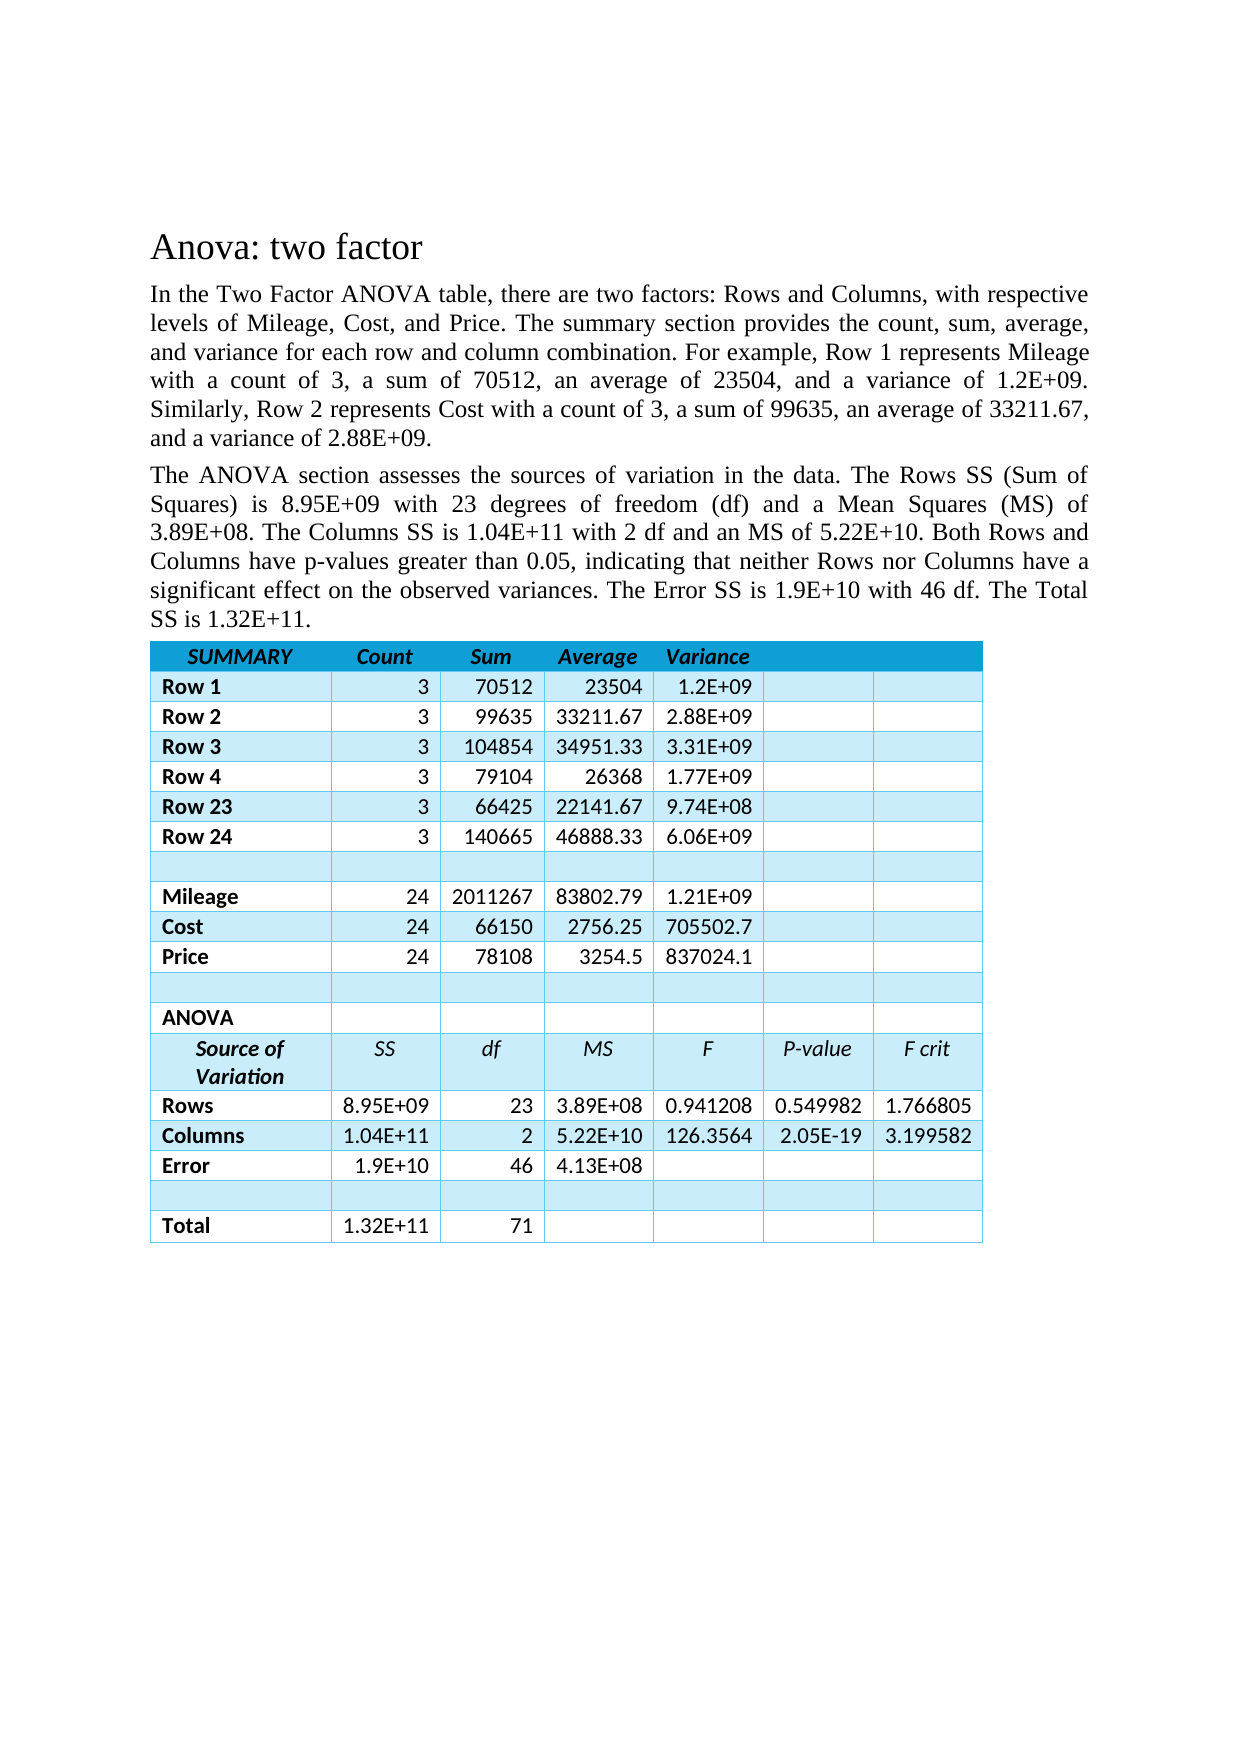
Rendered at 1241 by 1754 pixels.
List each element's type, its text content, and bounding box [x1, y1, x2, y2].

table_cell 22141.67 [545, 792, 653, 821]
table_cell 23504 [545, 672, 653, 701]
table_cell F crit [874, 1034, 982, 1090]
table_cell [654, 1181, 763, 1210]
table_cell [151, 1181, 331, 1210]
table_header [764, 642, 873, 671]
table_cell [545, 1181, 653, 1210]
table_cell 24 [332, 882, 440, 911]
table_cell [441, 1003, 544, 1033]
table_cell 99635 [441, 702, 544, 731]
table_cell 3 [332, 672, 440, 701]
table_cell [764, 1211, 873, 1242]
table_cell [654, 1003, 763, 1033]
table_cell [151, 973, 331, 1002]
table_cell 8.95E+09 [332, 1091, 440, 1120]
table_cell [874, 852, 982, 881]
table_cell 46 [441, 1151, 544, 1180]
table_cell 78108 [441, 942, 544, 972]
table_cell 6.06E+09 [654, 822, 763, 851]
table_cell 3.31E+09 [654, 732, 763, 761]
text The ANOVA section assesses the sources of variation in the data. The Rows SS (Sum of Squares) is 8.95E+09 with 23 degrees of freedom (df) and a Mean Squares (MS) of 3.89E+08. The Columns SS is 1.04E+11 with 2 df and an MS of 5.22E+10. Both Rows and Columns have p-values greater than 0.05, indicating that neither Rows nor Columns have a significant effect on the observed variances. The Error SS is 1.9E+10 with 46 df. The Total SS is 1.32E+11. [150, 460, 1090, 632]
table_cell [441, 973, 544, 1002]
table_cell 70512 [441, 672, 544, 701]
table_cell [874, 1211, 982, 1242]
table_cell 126.3564 [654, 1121, 763, 1150]
table_cell [332, 852, 440, 881]
table_cell 1.2E+09 [654, 672, 763, 701]
table_cell Source of Variation [151, 1034, 331, 1090]
table_cell Columns [151, 1121, 331, 1150]
table_cell [545, 973, 653, 1002]
table_cell [764, 942, 873, 972]
table_cell 2 [441, 1121, 544, 1150]
table_cell 0.941208 [654, 1091, 763, 1120]
table_cell [874, 762, 982, 791]
table_cell 79104 [441, 762, 544, 791]
table_cell df [441, 1034, 544, 1090]
table_cell Row 3 [151, 732, 331, 761]
table_cell 0.549982 [764, 1091, 873, 1120]
table_cell [654, 1211, 763, 1242]
table_cell 71 [441, 1211, 544, 1242]
table_cell Error [151, 1151, 331, 1180]
table_cell SS [332, 1034, 440, 1090]
table_cell [874, 822, 982, 851]
subtitle Anova: two factor [150, 224, 1090, 267]
text In the Two Factor ANOVA table, there are two factors: Rows and Columns, with respective levels of Mileage, Cost, and Price. The summary section provides the count, sum, average, and variance for each row and column combination. For example, Row 1 represents Mileage with a count of 3, a sum of 70512, an average of 23504, and a variance of 1.2E+09. Similarly, Row 2 represents Cost with a count of 3, a sum of 99635, an average of 33211.67, and a variance of 2.88E+09. [150, 279, 1090, 452]
table_cell [764, 672, 873, 701]
table_cell Price [151, 942, 331, 972]
table_cell 3 [332, 702, 440, 731]
table_cell Rows [151, 1091, 331, 1120]
table_cell 3 [332, 762, 440, 791]
table_cell [764, 882, 873, 911]
table_cell 1.21E+09 [654, 882, 763, 911]
table_cell [874, 912, 982, 941]
table_cell [764, 822, 873, 851]
table_header Count [332, 642, 440, 671]
table_cell 26368 [545, 762, 653, 791]
table_cell 34951.33 [545, 732, 653, 761]
table_cell Total [151, 1211, 331, 1242]
table_cell 66425 [441, 792, 544, 821]
table_cell 104854 [441, 732, 544, 761]
table_cell 2011267 [441, 882, 544, 911]
table_cell 1.77E+09 [654, 762, 763, 791]
table_header Variance [654, 642, 763, 671]
table_cell 837024.1 [654, 942, 763, 972]
table_cell [332, 1181, 440, 1210]
table_cell 4.13E+08 [545, 1151, 653, 1180]
table_cell 3 [332, 792, 440, 821]
table_cell [654, 1151, 763, 1180]
table_cell [764, 1181, 873, 1210]
table_cell [332, 1003, 440, 1033]
table_cell ANOVA [151, 1003, 331, 1033]
table_cell [441, 852, 544, 881]
table_cell Row 2 [151, 702, 331, 731]
table_cell 23 [441, 1091, 544, 1120]
table_cell 2.88E+09 [654, 702, 763, 731]
table_cell [874, 973, 982, 1002]
table_cell [545, 1211, 653, 1242]
table_cell [654, 852, 763, 881]
table_cell [545, 852, 653, 881]
table_cell 3 [332, 732, 440, 761]
table_cell 140665 [441, 822, 544, 851]
table_cell 5.22E+10 [545, 1121, 653, 1150]
table_cell Row 1 [151, 672, 331, 701]
table_cell Row 23 [151, 792, 331, 821]
table_cell F [654, 1034, 763, 1090]
table_cell [874, 1181, 982, 1210]
table_cell [441, 1181, 544, 1210]
table_cell [764, 912, 873, 941]
table_cell [874, 1003, 982, 1033]
table_cell [654, 973, 763, 1002]
table_cell [764, 792, 873, 821]
table_cell [764, 852, 873, 881]
table_cell [151, 852, 331, 881]
table_cell 2756.25 [545, 912, 653, 941]
table_cell [332, 973, 440, 1002]
table_cell Row 24 [151, 822, 331, 851]
table_header Average [545, 642, 653, 671]
table_cell 3 [332, 822, 440, 851]
table_cell 3.199582 [874, 1121, 982, 1150]
table_cell 66150 [441, 912, 544, 941]
table_header Sum [441, 642, 544, 671]
table_header [874, 642, 982, 671]
table_cell P-value [764, 1034, 873, 1090]
table_cell [874, 672, 982, 701]
table_cell 9.74E+08 [654, 792, 763, 821]
table_cell [874, 702, 982, 731]
table_cell 705502.7 [654, 912, 763, 941]
table_cell [874, 942, 982, 972]
table_cell 1.766805 [874, 1091, 982, 1120]
table_cell 24 [332, 942, 440, 972]
table_cell Mileage [151, 882, 331, 911]
table_cell [764, 973, 873, 1002]
table_cell [874, 732, 982, 761]
table_cell 2.05E-19 [764, 1121, 873, 1150]
table_cell 1.9E+10 [332, 1151, 440, 1180]
table_cell [874, 882, 982, 911]
table_cell 33211.67 [545, 702, 653, 731]
table_header SUMMARY [151, 642, 331, 671]
table_cell 1.32E+11 [332, 1211, 440, 1242]
table_cell 1.04E+11 [332, 1121, 440, 1150]
table_cell Row 4 [151, 762, 331, 791]
table_cell [764, 1151, 873, 1180]
table_cell 3254.5 [545, 942, 653, 972]
table_cell [874, 792, 982, 821]
table_cell [545, 1003, 653, 1033]
table_cell 83802.79 [545, 882, 653, 911]
table_cell 24 [332, 912, 440, 941]
table_cell MS [545, 1034, 653, 1090]
table_cell [764, 732, 873, 761]
table_cell Cost [151, 912, 331, 941]
table_cell [764, 1003, 873, 1033]
table_cell [874, 1151, 982, 1180]
table_cell [764, 702, 873, 731]
table_cell 46888.33 [545, 822, 653, 851]
table_cell 3.89E+08 [545, 1091, 653, 1120]
table_cell [764, 762, 873, 791]
